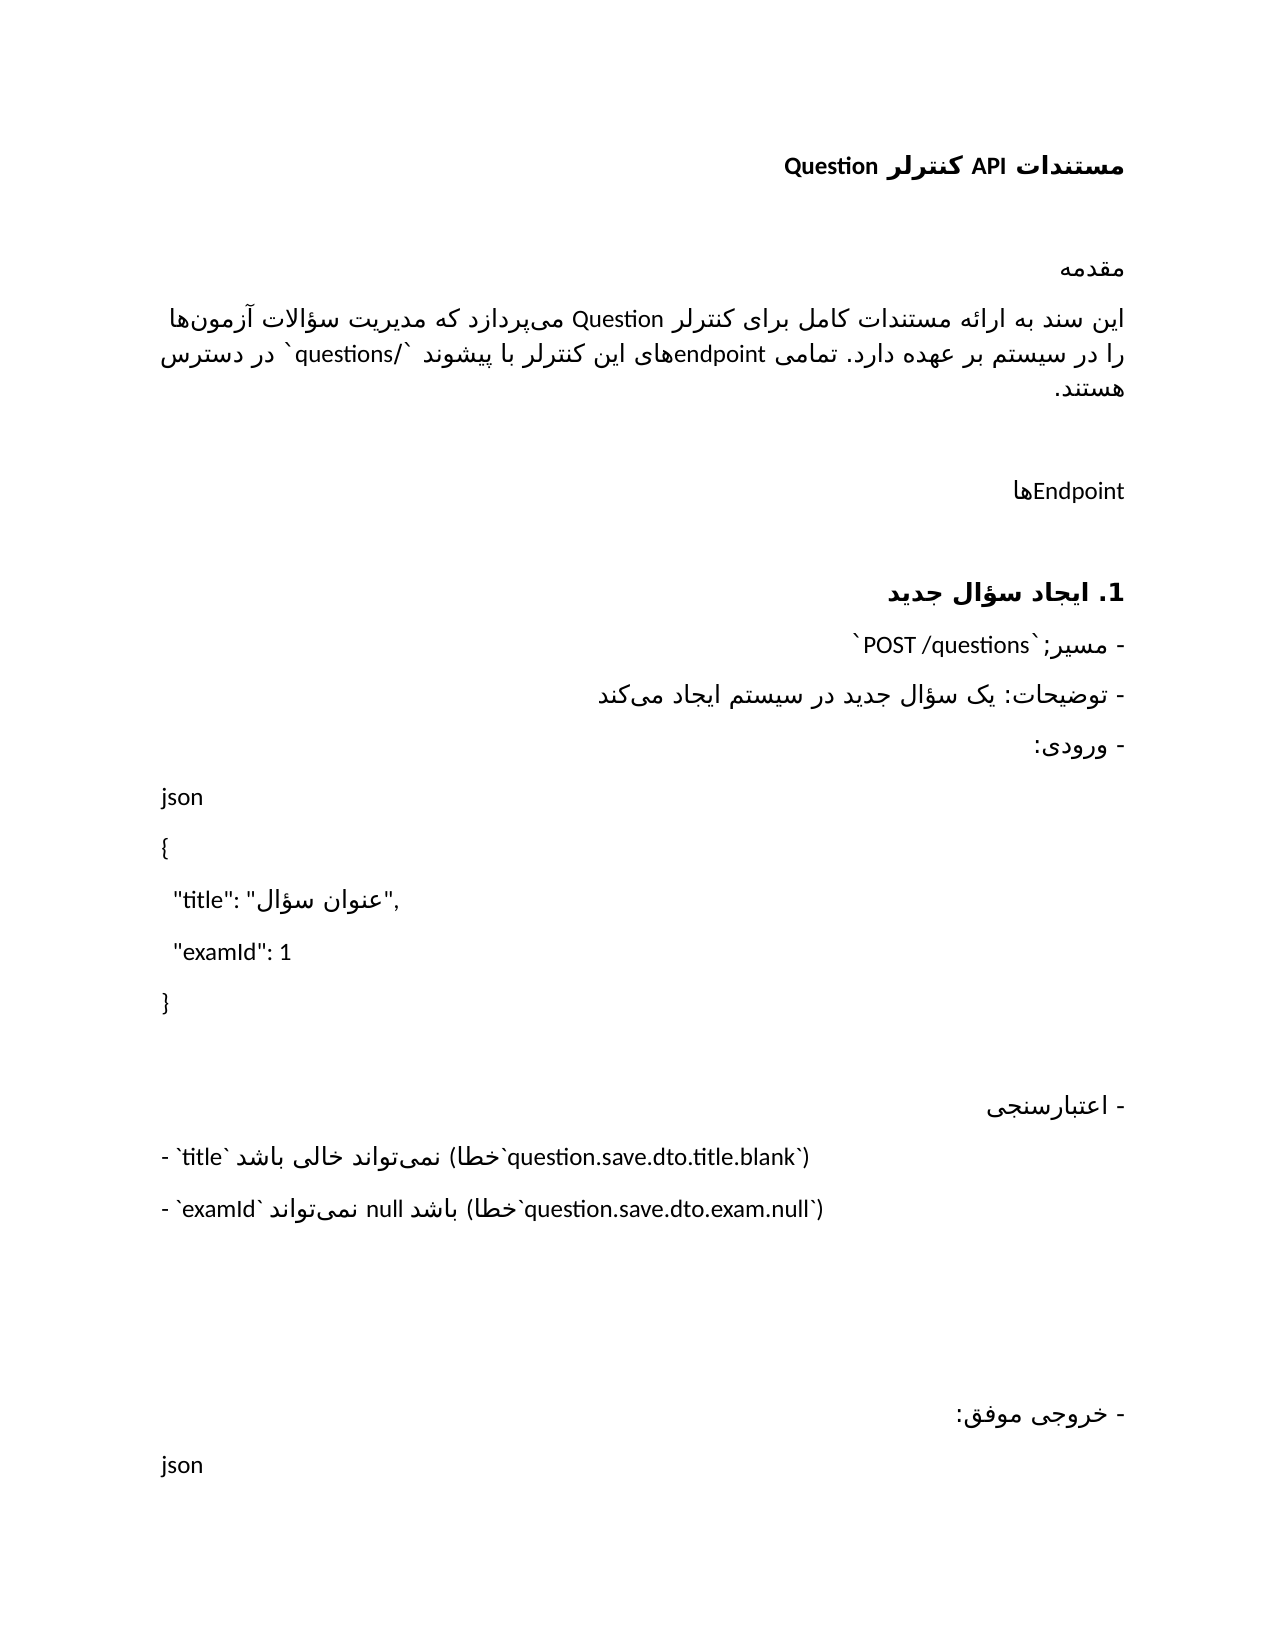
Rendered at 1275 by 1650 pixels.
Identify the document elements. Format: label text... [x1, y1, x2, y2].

text - `examId` نمی‌تواند null باشد (خطا`question.save.dto.exam.null`) [150, 1193, 1125, 1223]
text "examId": 1 [150, 936, 1125, 966]
text - اعتبارسنجی [150, 1091, 1125, 1120]
text json [150, 781, 1125, 811]
text - `title` نمی‌تواند خالی باشد (خطا`question.save.dto.title.blank`) [150, 1141, 1125, 1172]
text } [150, 987, 1125, 1018]
text { [150, 832, 1125, 863]
text مقدمه [150, 253, 1125, 282]
text - ورودی: [150, 731, 1125, 760]
text - توضیحات: یک سؤال جدید در سیستم ایجاد می‌کند [150, 680, 1125, 709]
text "title": "عنوان سؤال", [150, 884, 1125, 915]
text این سند به ارائه مستندات کامل برای کنترلر Question می‌پردازد که مدیریت سؤالات آزمون‌ها را در سیستم بر عهده دارد. تمامی endpointهای این کنترلر با پیشوند `/questions` در دسترس هستند. [150, 303, 1125, 402]
text Endpointها [150, 475, 1125, 506]
text مستندات API کنترلر Question [150, 150, 1125, 181]
text json [150, 1449, 1125, 1480]
text - مسیر;`POST /questions` [150, 629, 1125, 659]
text - خروجی موفق: [150, 1399, 1125, 1428]
text 1. ایجاد سؤال جدید [150, 578, 1125, 608]
